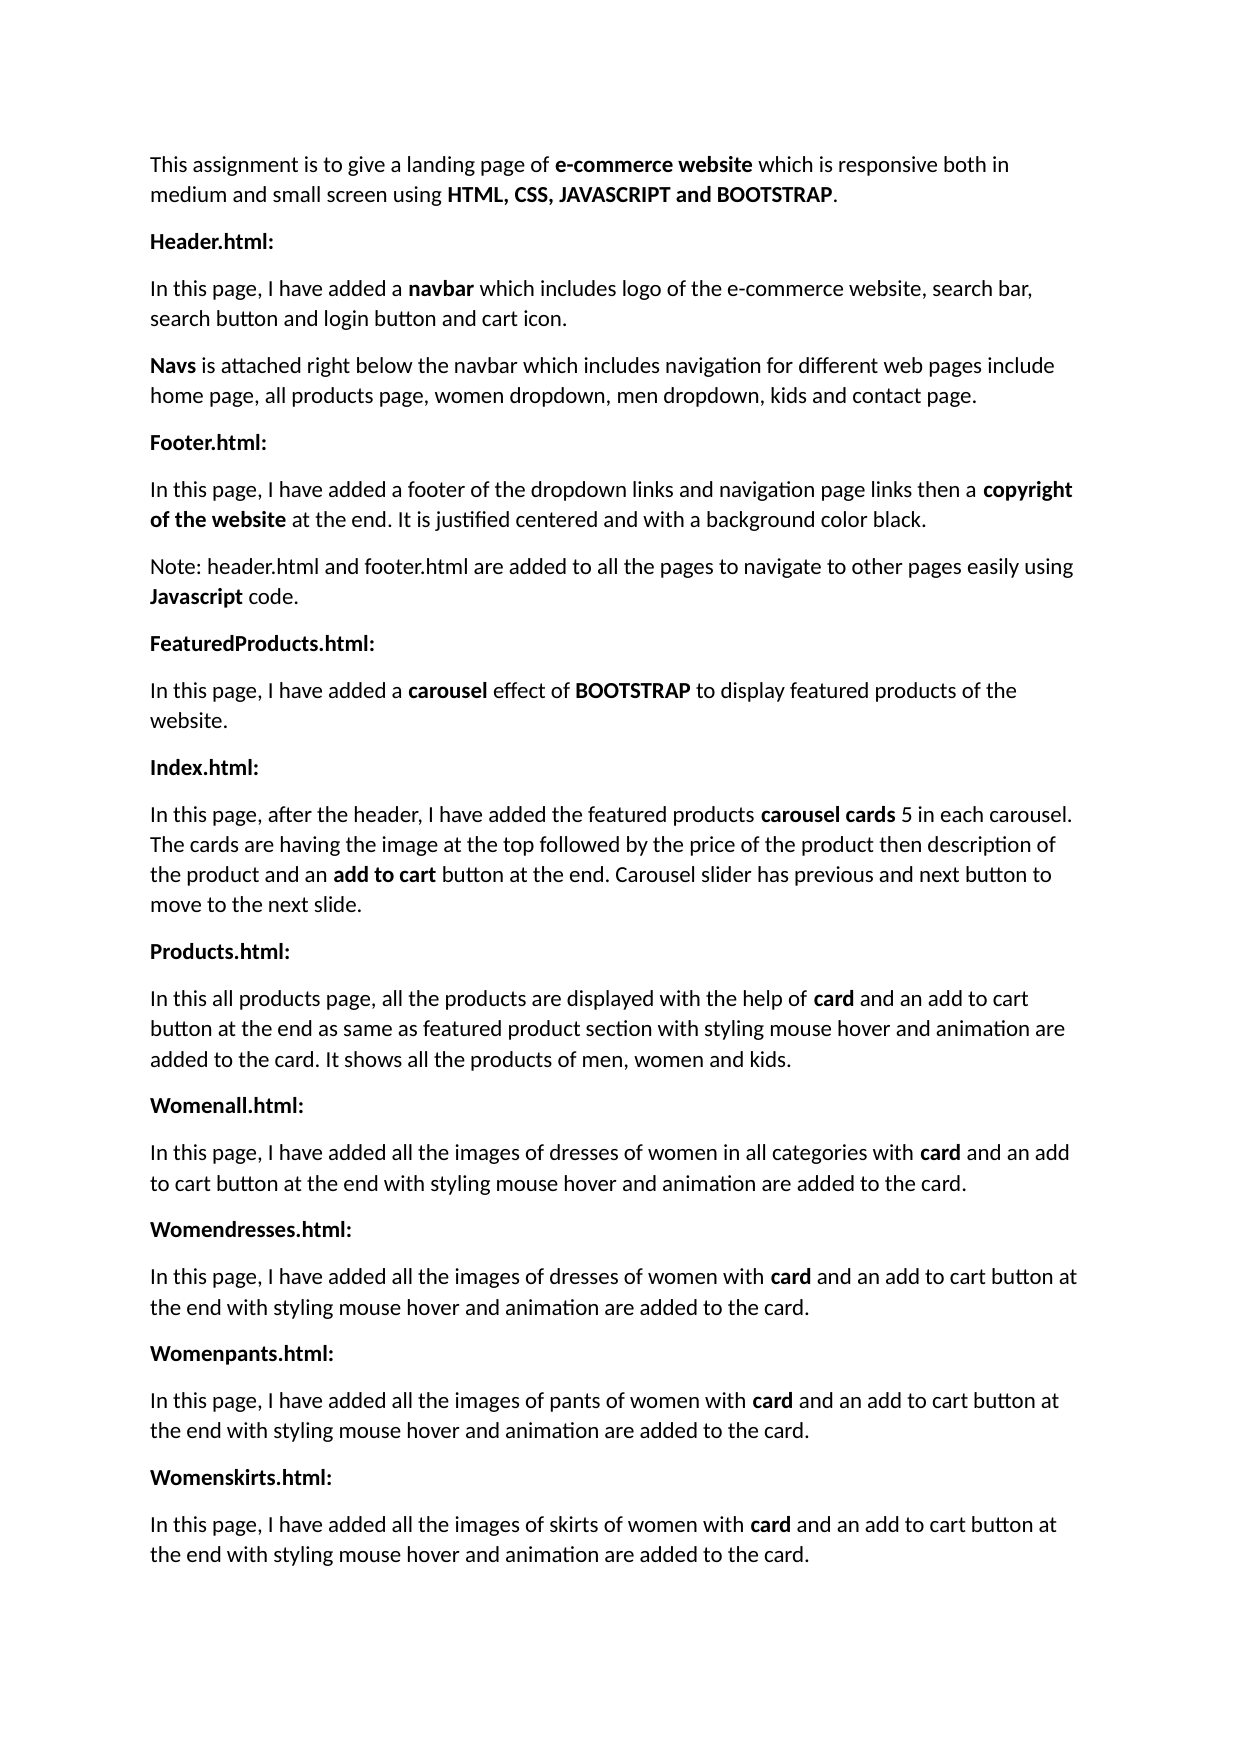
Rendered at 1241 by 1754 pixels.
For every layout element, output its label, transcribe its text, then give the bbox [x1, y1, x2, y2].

text In this all products page, all the products are displayed with the help of card and an add to cart button at the end as same as featured product section with styling mouse hover and animation are added to the card. It shows all the products of men, women and kids. [150, 984, 1090, 1073]
text In this page, after the header, I have added the featured products carousel cards 5 in each carousel. The cards are having the image at the top followed by the price of the product then description of the product and an add to cart button at the end. Carousel slider has previous and next button to move to the next slide. [150, 800, 1090, 919]
text Navs is attached right below the navbar which includes navigation for different web pages include home page, all products page, women dropdown, men dropdown, kids and contact page. [150, 351, 1090, 409]
text In this page, I have added all the images of dresses of women with card and an add to cart button at the end with styling mouse hover and animation are added to the card. [150, 1262, 1090, 1321]
text In this page, I have added all the images of skirts of women with card and an add to cart button at the end with styling mouse hover and animation are added to the card. [150, 1510, 1090, 1569]
text Header.html: [150, 227, 1090, 255]
text Footer.html: [150, 428, 1090, 456]
text In this page, I have added all the images of dresses of women in all categories with card and an add to cart button at the end with styling mouse hover and animation are added to the card. [150, 1138, 1090, 1197]
text Womenskirts.html: [150, 1463, 1090, 1492]
text In this page, I have added a footer of the dropdown links and navigation page links then a copyright of the website at the end. It is justified centered and with a background color black. [150, 475, 1090, 533]
text Womenall.html: [150, 1092, 1090, 1120]
text This assignment is to give a landing page of e-commerce website which is responsive both in medium and small screen using HTML, CSS, JAVASCRIPT and BOOTSTRAP. [150, 150, 1090, 208]
text Index.html: [150, 753, 1090, 781]
text In this page, I have added a carousel effect of BOOTSTRAP to display featured products of the website. [150, 676, 1090, 734]
text Womendresses.html: [150, 1216, 1090, 1244]
text Note: header.html and footer.html are added to all the pages to navigate to other pages easily using Javascript code. [150, 552, 1090, 610]
text FeaturedProducts.html: [150, 629, 1090, 657]
text Products.html: [150, 937, 1090, 966]
text In this page, I have added all the images of pants of women with card and an add to cart button at the end with styling mouse hover and animation are added to the card. [150, 1386, 1090, 1445]
text In this page, I have added a navbar which includes logo of the e-commerce website, search bar, search button and login button and cart icon. [150, 274, 1090, 332]
text Womenpants.html: [150, 1339, 1090, 1368]
